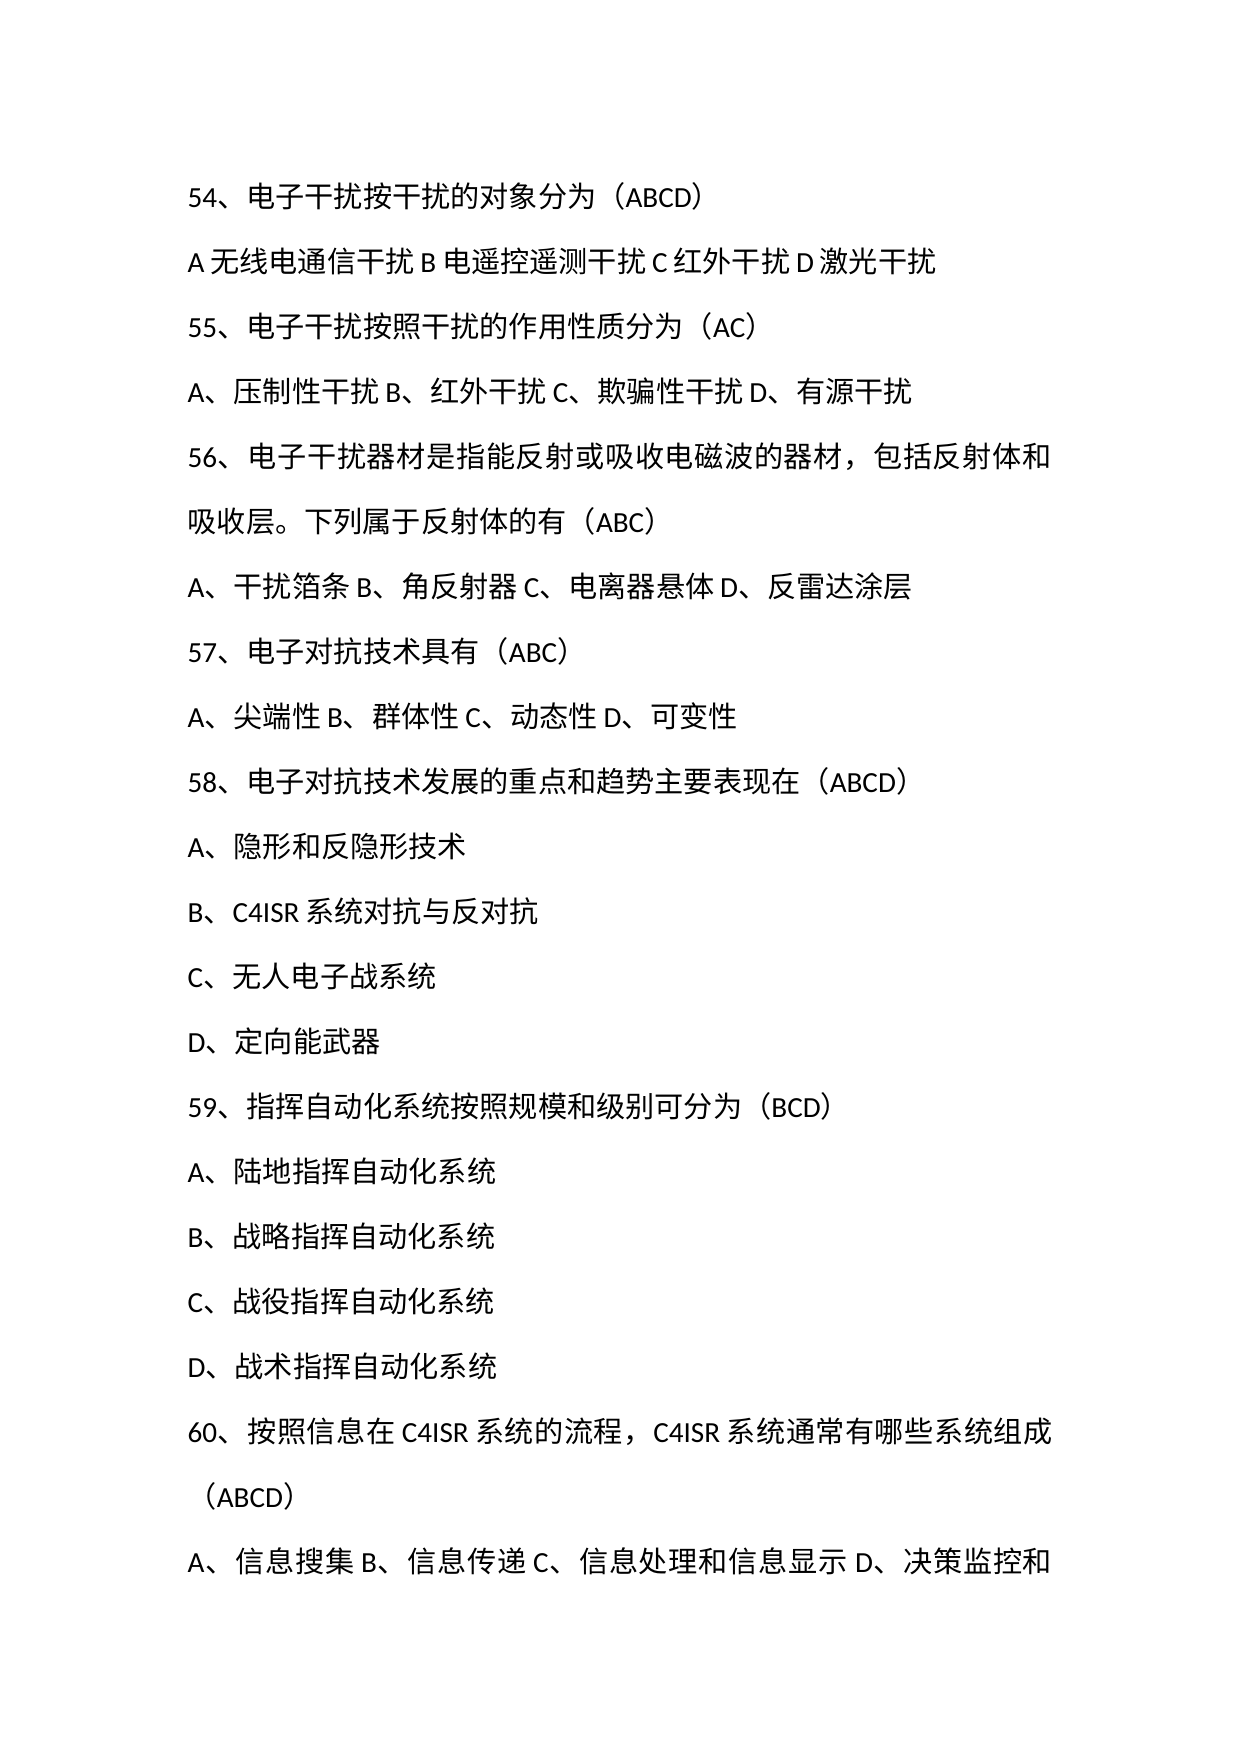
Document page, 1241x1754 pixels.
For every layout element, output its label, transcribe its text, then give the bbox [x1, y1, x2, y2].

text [187, 1527, 1053, 1592]
text A、压制性干扰B、红外干扰C、欺骗性干扰D、有源干扰 [187, 357, 1053, 422]
text C、战役指挥自动化系统 [187, 1267, 1053, 1332]
text 60、按照信息在C4ISR系统的流程，C4ISR系统通常有哪些系统组成（ABCD） [187, 1397, 1053, 1527]
text B、战略指挥自动化系统 [187, 1202, 1053, 1267]
text B、C4ISR系统对抗与反对抗 [187, 877, 1053, 942]
text 55、电子干扰按照干扰的作用性质分为（AC） [187, 292, 1053, 357]
text A、陆地指挥自动化系统 [187, 1137, 1053, 1202]
text A、尖端性B、群体性C、动态性D、可变性 [187, 682, 1053, 747]
text D、定向能武器 [187, 1007, 1053, 1072]
text 54、电子干扰按干扰的对象分为（ABCD） [187, 162, 1053, 227]
text D、战术指挥自动化系统 [187, 1332, 1053, 1397]
text 57、电子对抗技术具有（ABC） [187, 617, 1053, 682]
text A、隐形和反隐形技术 [187, 812, 1053, 877]
text A、干扰箔条B、角反射器C、电离器悬体D、反雷达涂层 [187, 552, 1053, 617]
text 58、电子对抗技术发展的重点和趋势主要表现在（ABCD） [187, 747, 1053, 812]
text A无线电通信干扰B电遥控遥测干扰C红外干扰D激光干扰 [187, 227, 1053, 292]
text 56、电子干扰器材是指能反射或吸收电磁波的器材，包括反射体和吸收层。下列属于反射体的有（ABC） [187, 422, 1053, 552]
text 59、指挥自动化系统按照规模和级别可分为（BCD） [187, 1072, 1053, 1137]
text C、无人电子战系统 [187, 942, 1053, 1007]
